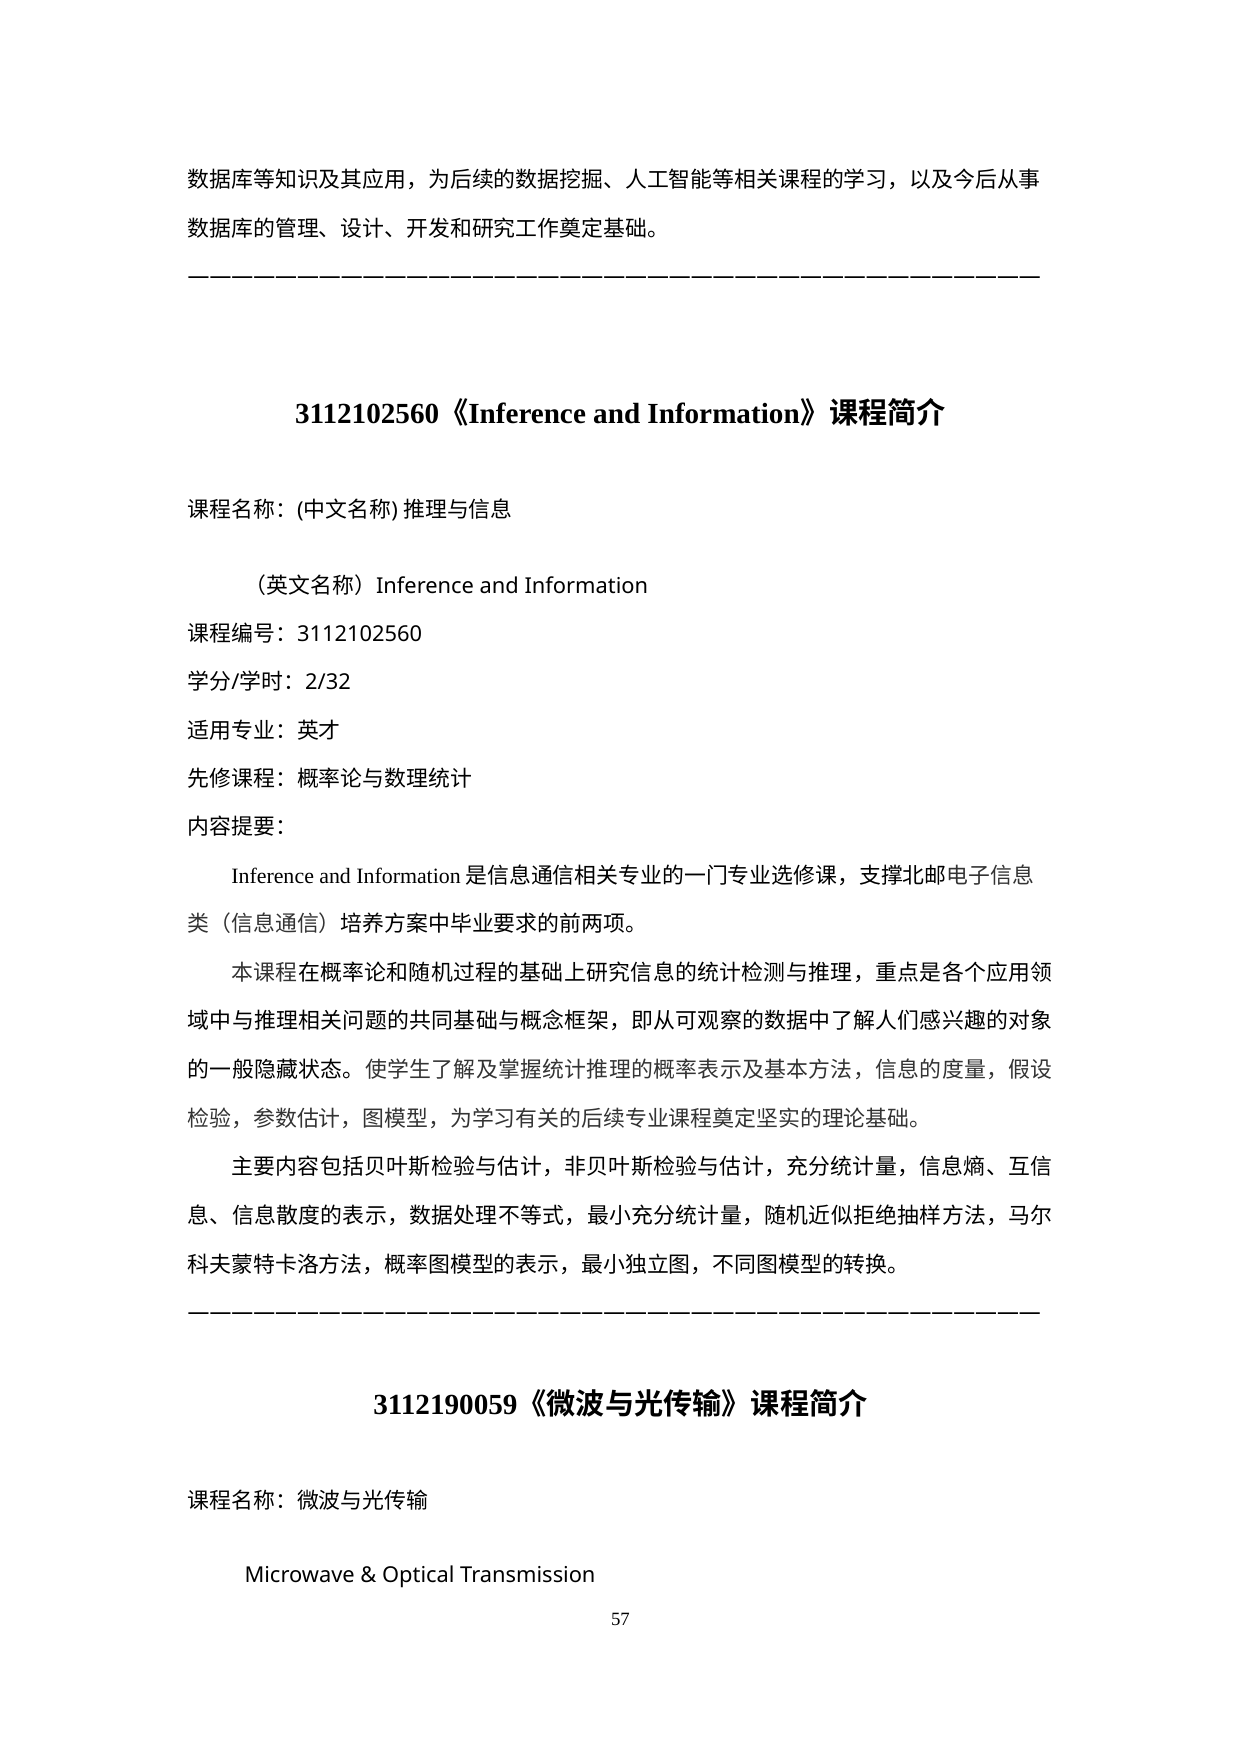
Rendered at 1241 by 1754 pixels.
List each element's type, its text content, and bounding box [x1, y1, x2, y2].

text （英文名称）Inference and Information [187, 567, 1053, 600]
subtitle 3112102560《Inference and Information》课程简介 [187, 379, 1053, 444]
text 先修课程：概率论与数理统计 [187, 761, 1053, 793]
text 课程编号：3112102560 [187, 616, 1053, 648]
text 适用专业：英才 [187, 712, 1053, 745]
text 学分/学时：2/32 [187, 664, 1053, 696]
text 主要内容包括贝叶斯检验与估计，非贝叶斯检验与估计，充分统计量，信息熵、互信息、信息散度的表示，数据处理不等式，最小充分统计量，随机近似拒绝抽样方法，马尔科夫蒙特卡洛方法，概率图模型的表示，最小独立图，不同图模型的转换。 [187, 1149, 1053, 1279]
text ——————————————————————————————————————— [187, 1295, 1053, 1327]
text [187, 162, 1053, 243]
subtitle 3112190059《微波与光传输》课程简介 [187, 1369, 1053, 1434]
text ——————————————————————————————————————— [187, 259, 1053, 292]
text Microwave & Optical Transmission [187, 1558, 1053, 1590]
text 课程名称：(中文名称) 推理与信息 [187, 492, 1053, 524]
text Inference and Information是信息通信相关专业的一门专业选修课，支撑北邮电子信息类（信息通信）培养方案中毕业要求的前两项。 [187, 857, 1053, 938]
text 课程名称：微波与光传输 [187, 1482, 1053, 1515]
text 本课程在概率论和随机过程的基础上研究信息的统计检测与推理，重点是各个应用领域中与推理相关问题的共同基础与概念框架，即从可观察的数据中了解人们感兴趣的对象的一般隐藏状态。使学生了解及掌握统计推理的概率表示及基本方法，信息的度量，假设检验，参数估计，图模型，为学习有关的后续专业课程奠定坚实的理论基础。 [187, 954, 1053, 1133]
text 内容提要： [187, 809, 1053, 841]
